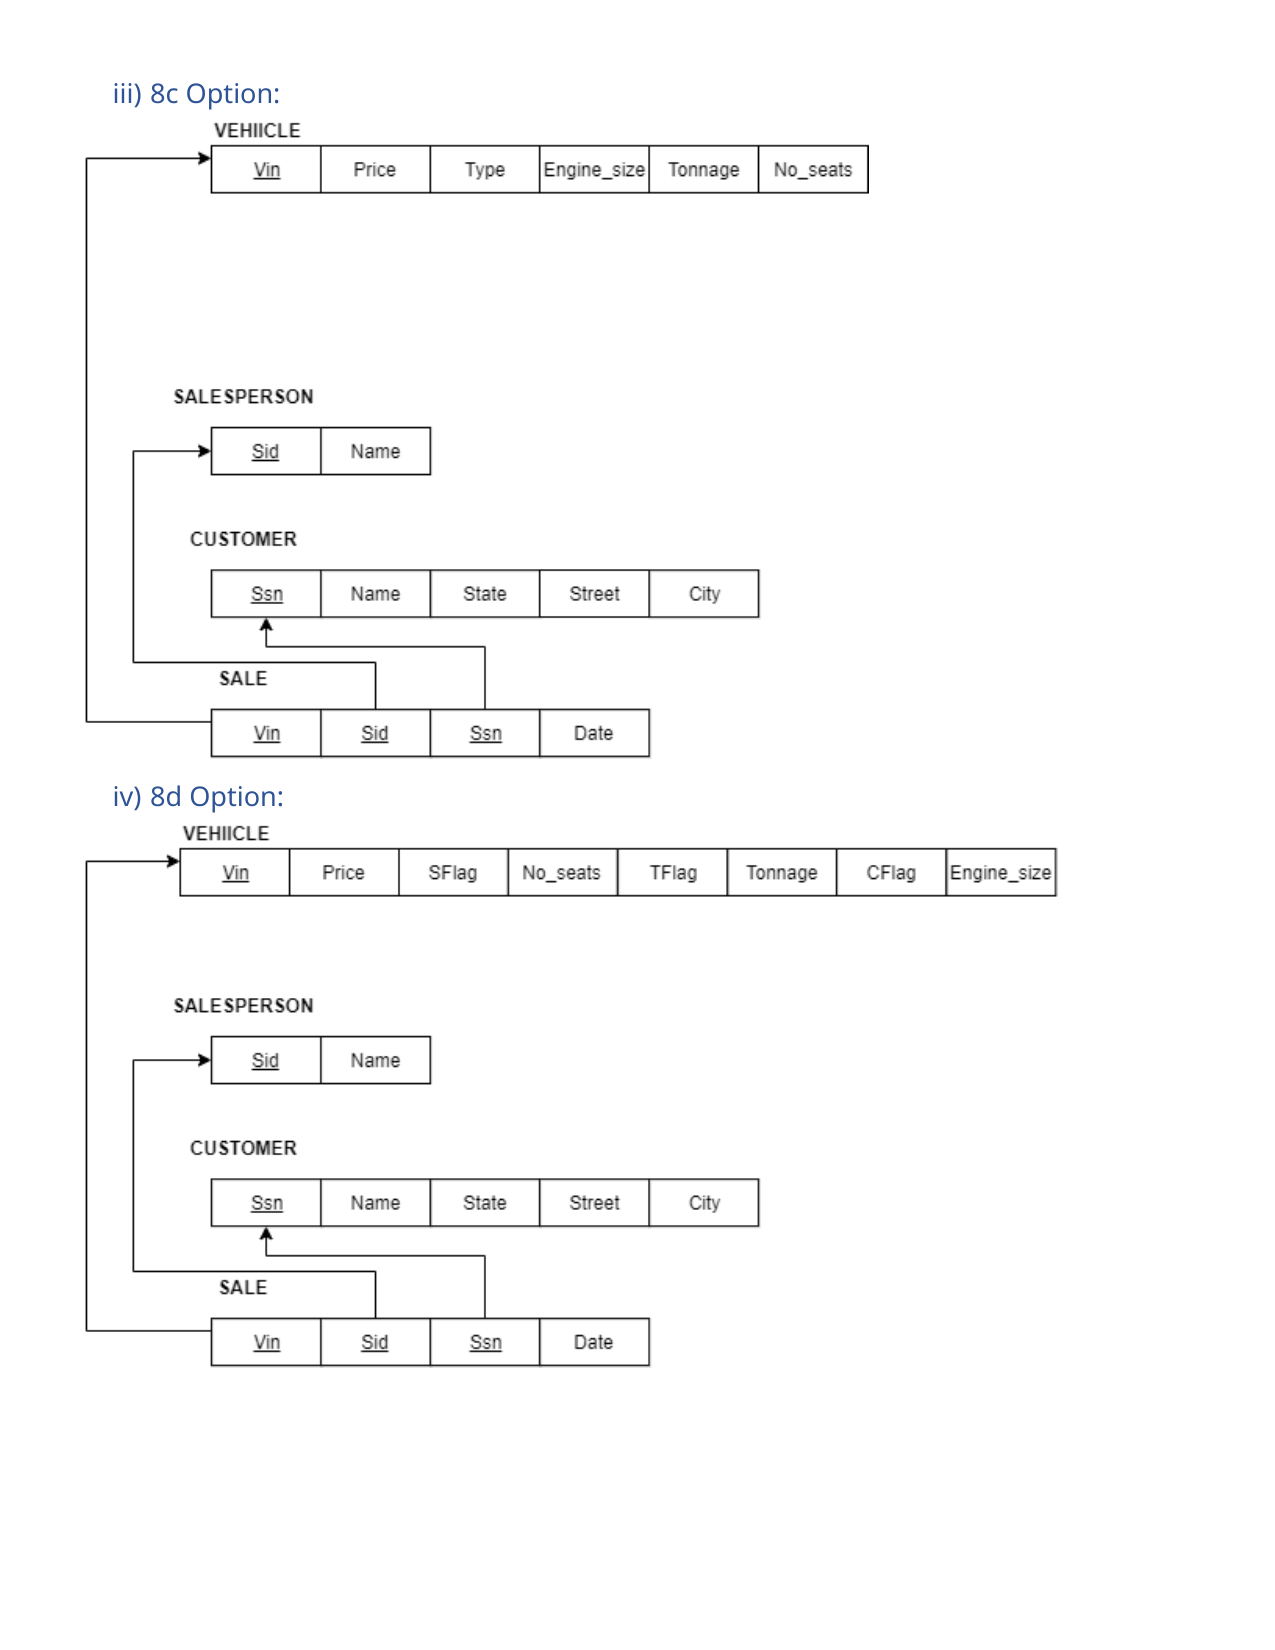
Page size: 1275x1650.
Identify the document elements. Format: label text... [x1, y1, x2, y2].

subtitle 8d Option: [112, 777, 1200, 814]
subtitle 8c Option: [112, 75, 1200, 112]
picture [75, 114, 869, 759]
picture [75, 817, 1058, 1368]
